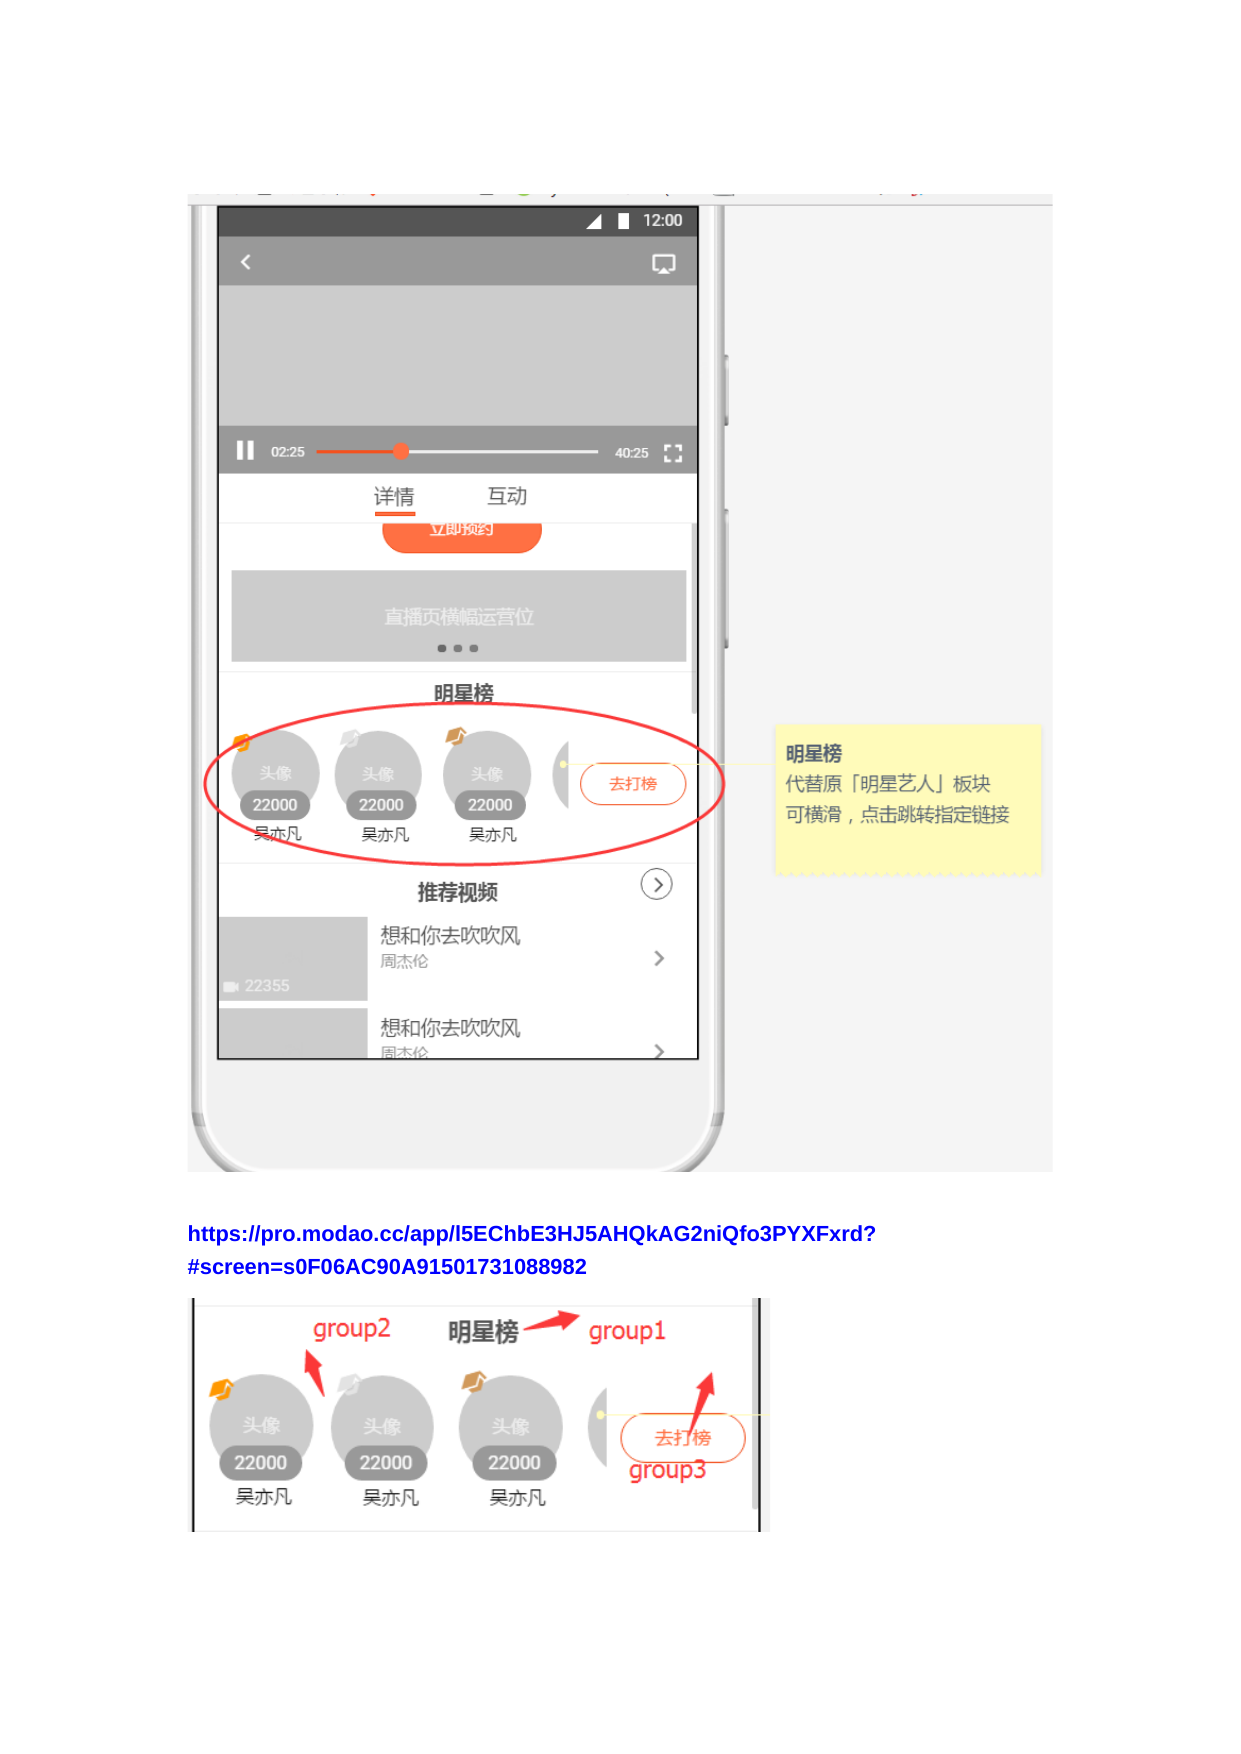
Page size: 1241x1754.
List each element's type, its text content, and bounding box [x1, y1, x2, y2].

picture [187, 194, 1053, 1172]
picture [187, 1298, 771, 1532]
text https://pro.modao.cc/app/l5EChbE3HJ5AHQkAG2niQfo3PYXFxrd?#screen=s0F06AC90A91501731088982 [187, 1218, 1053, 1283]
